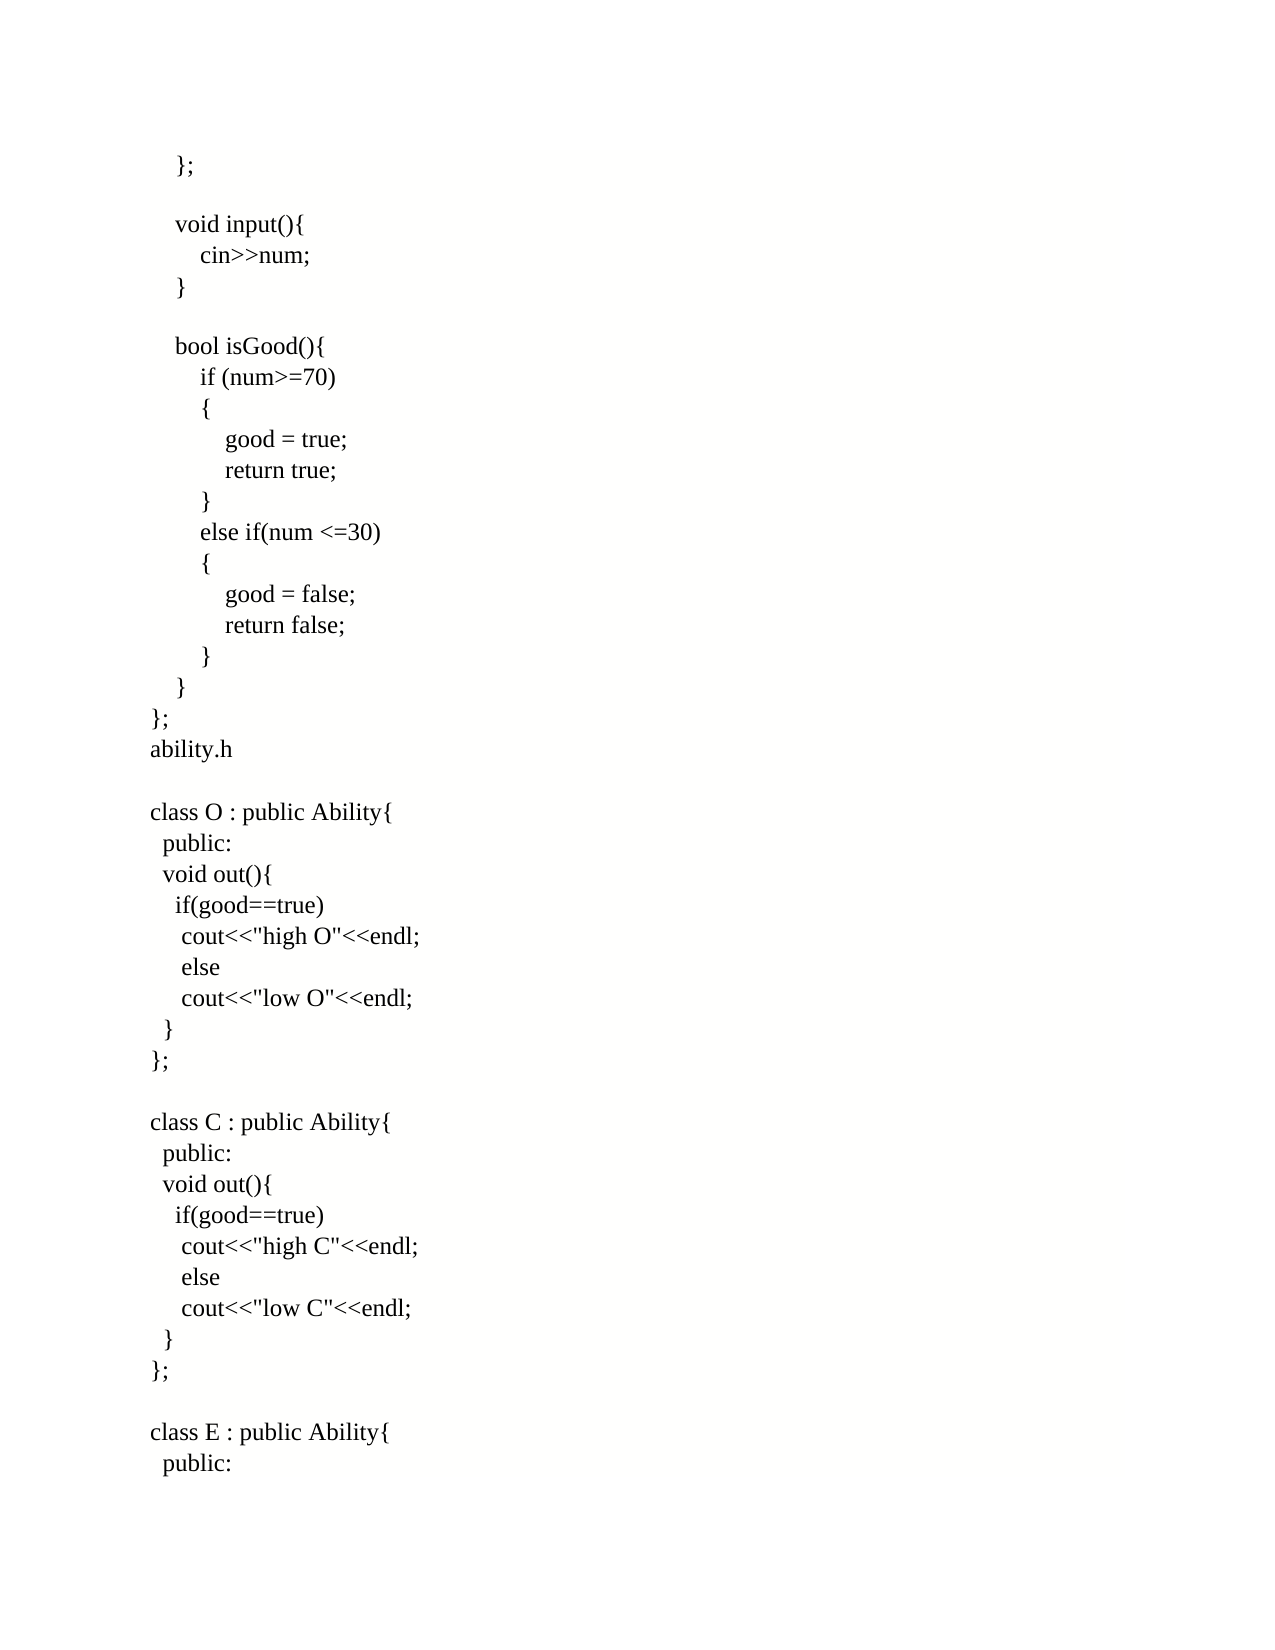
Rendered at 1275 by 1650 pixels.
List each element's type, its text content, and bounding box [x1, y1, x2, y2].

text cout<<"low O"<<endl; [150, 983, 1125, 1012]
text cout<<"high O"<<endl; [150, 921, 1125, 949]
text cout<<"high C"<<endl; [150, 1231, 1125, 1260]
text } [150, 672, 1125, 701]
text void input(){ [150, 209, 1125, 238]
text good = true; [150, 424, 1125, 453]
text } [150, 486, 1125, 515]
text }; [150, 1355, 1125, 1384]
text if(good==true) [150, 890, 1125, 918]
text ability.h [150, 734, 1125, 763]
text }; [150, 703, 1125, 732]
text class E : public Ability{ [150, 1417, 1125, 1446]
text return false; [150, 610, 1125, 639]
text cout<<"low C"<<endl; [150, 1293, 1125, 1322]
text else [150, 1262, 1125, 1291]
text class O : public Ability{ [150, 797, 1125, 825]
text } [150, 272, 1125, 300]
text void out(){ [150, 1169, 1125, 1198]
text if(good==true) [150, 1200, 1125, 1229]
text if (num>=70) [150, 362, 1125, 391]
text return true; [150, 455, 1125, 484]
text void out(){ [150, 859, 1125, 887]
text } [150, 1324, 1125, 1353]
text { [150, 393, 1125, 422]
text public: [150, 1448, 1125, 1477]
text public: [150, 1138, 1125, 1167]
text { [150, 548, 1125, 577]
text else if(num <=30) [150, 517, 1125, 546]
text cin>>num; [150, 241, 1125, 269]
text class C : public Ability{ [150, 1107, 1125, 1136]
text } [150, 1014, 1125, 1043]
text good = false; [150, 579, 1125, 608]
text }; [150, 150, 1125, 179]
text else [150, 952, 1125, 981]
text }; [150, 1045, 1125, 1074]
text } [150, 641, 1125, 670]
text bool isGood(){ [150, 331, 1125, 360]
text public: [150, 828, 1125, 856]
